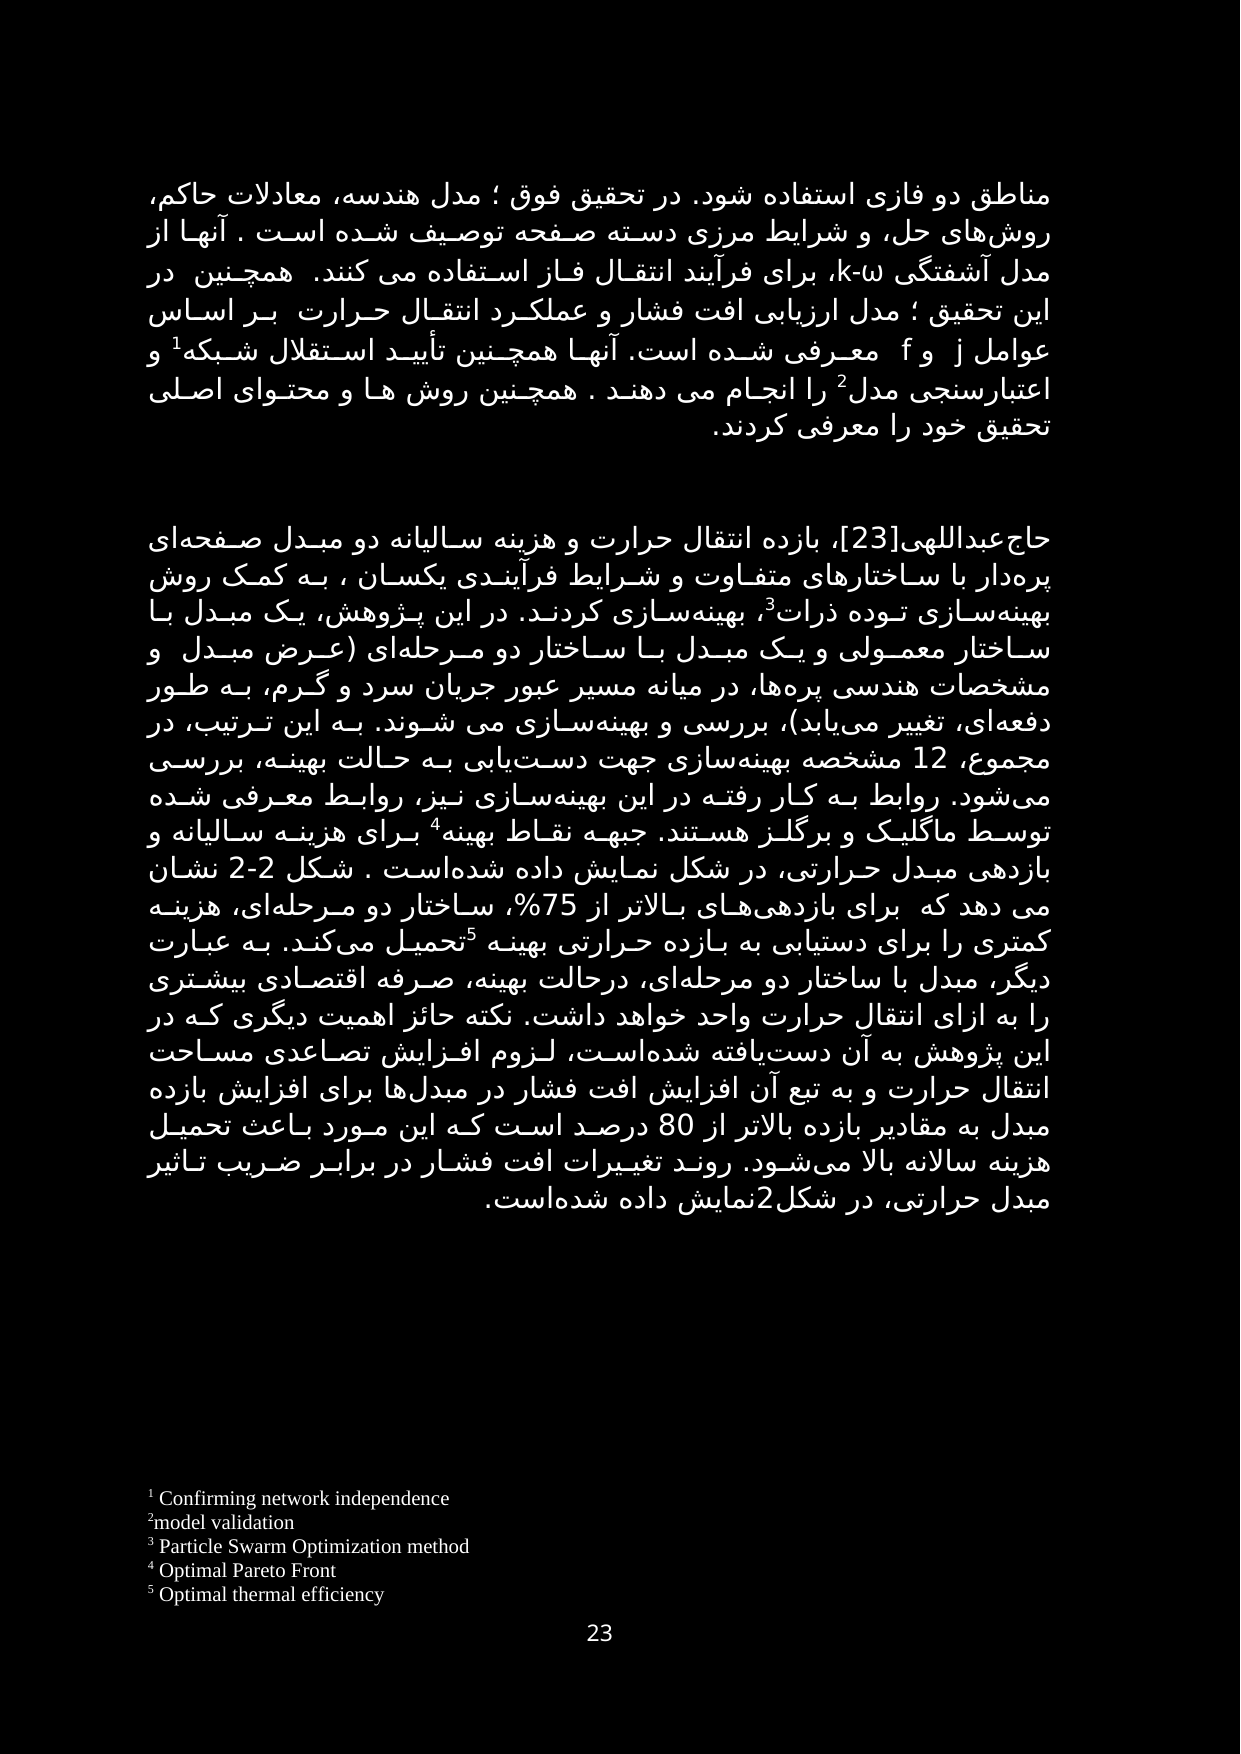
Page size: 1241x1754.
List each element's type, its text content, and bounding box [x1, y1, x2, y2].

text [148, 177, 1051, 443]
text حاج‌عبداللهی[23]، بازده انتقال حرارت و هزینه سالیانه دو مبدل صفحه‌ای پره‌دار با ساختارهای متفاوت و شرایط فرآیندی یکسان ، به کمک روش بهینه‌سازی توده ذرات، بهینه‌سازی کردند. در این پژوهش، یک مبدل با ساختار معمولی و یک مبدل با ساختار دو مرحله‌ای (عرض مبدل و مشخصات هندسی پره‌ها، در میانه مسیر عبور جریان سرد و گرم، به طور دفعه‌ای، تغییر می‌یابد)، بررسی و بهینه‌سازی می شوند. به این ترتیب، در مجموع، 12 مشخصه بهینه‌سازی جهت دست‌یابی به حالت بهینه، بررسی می‌شود. روابط به کار رفته در این بهینه‌سازی نیز، روابط معرفی شده توسط ماگلیک و برگلز هستند. جبهه نقاط بهینه برای هزینه سالیانه و بازدهی مبدل حرارتی، در شکل نمایش داده شده‌است . شکل 2-2 نشان می دهد که برای بازدهی‌های بالاتر از 75%، ساختار دو مرحله‌ای، هزینه کمتری را برای دستیابی به بازده حرارتی بهینه تحمیل می‌کند. به عبارت دیگر، مبدل با ساختار دو مرحله‌ای، درحالت بهینه، صرفه اقتصادی بیشتری را به ازای انتقال حرارت واحد خواهد داشت. نکته حائز اهمیت دیگری که در این پژوهش به آن دست‌یافته شده‌است، لزوم افزایش تصاعدی مساحت انتقال حرارت و به تبع آن افزایش افت فشار در مبدل‌ها برای افزایش بازده مبدل به مقادیر بازده بالاتر از 80 درصد است که این مورد باعث تحمیل هزینه‌ سالانه بالا می‌شود. روند تغییرات افت فشار در برابر ضریب تاثیر مبدل حرارتی، در شکل2نمایش داده شده‌است. [148, 521, 1051, 1215]
